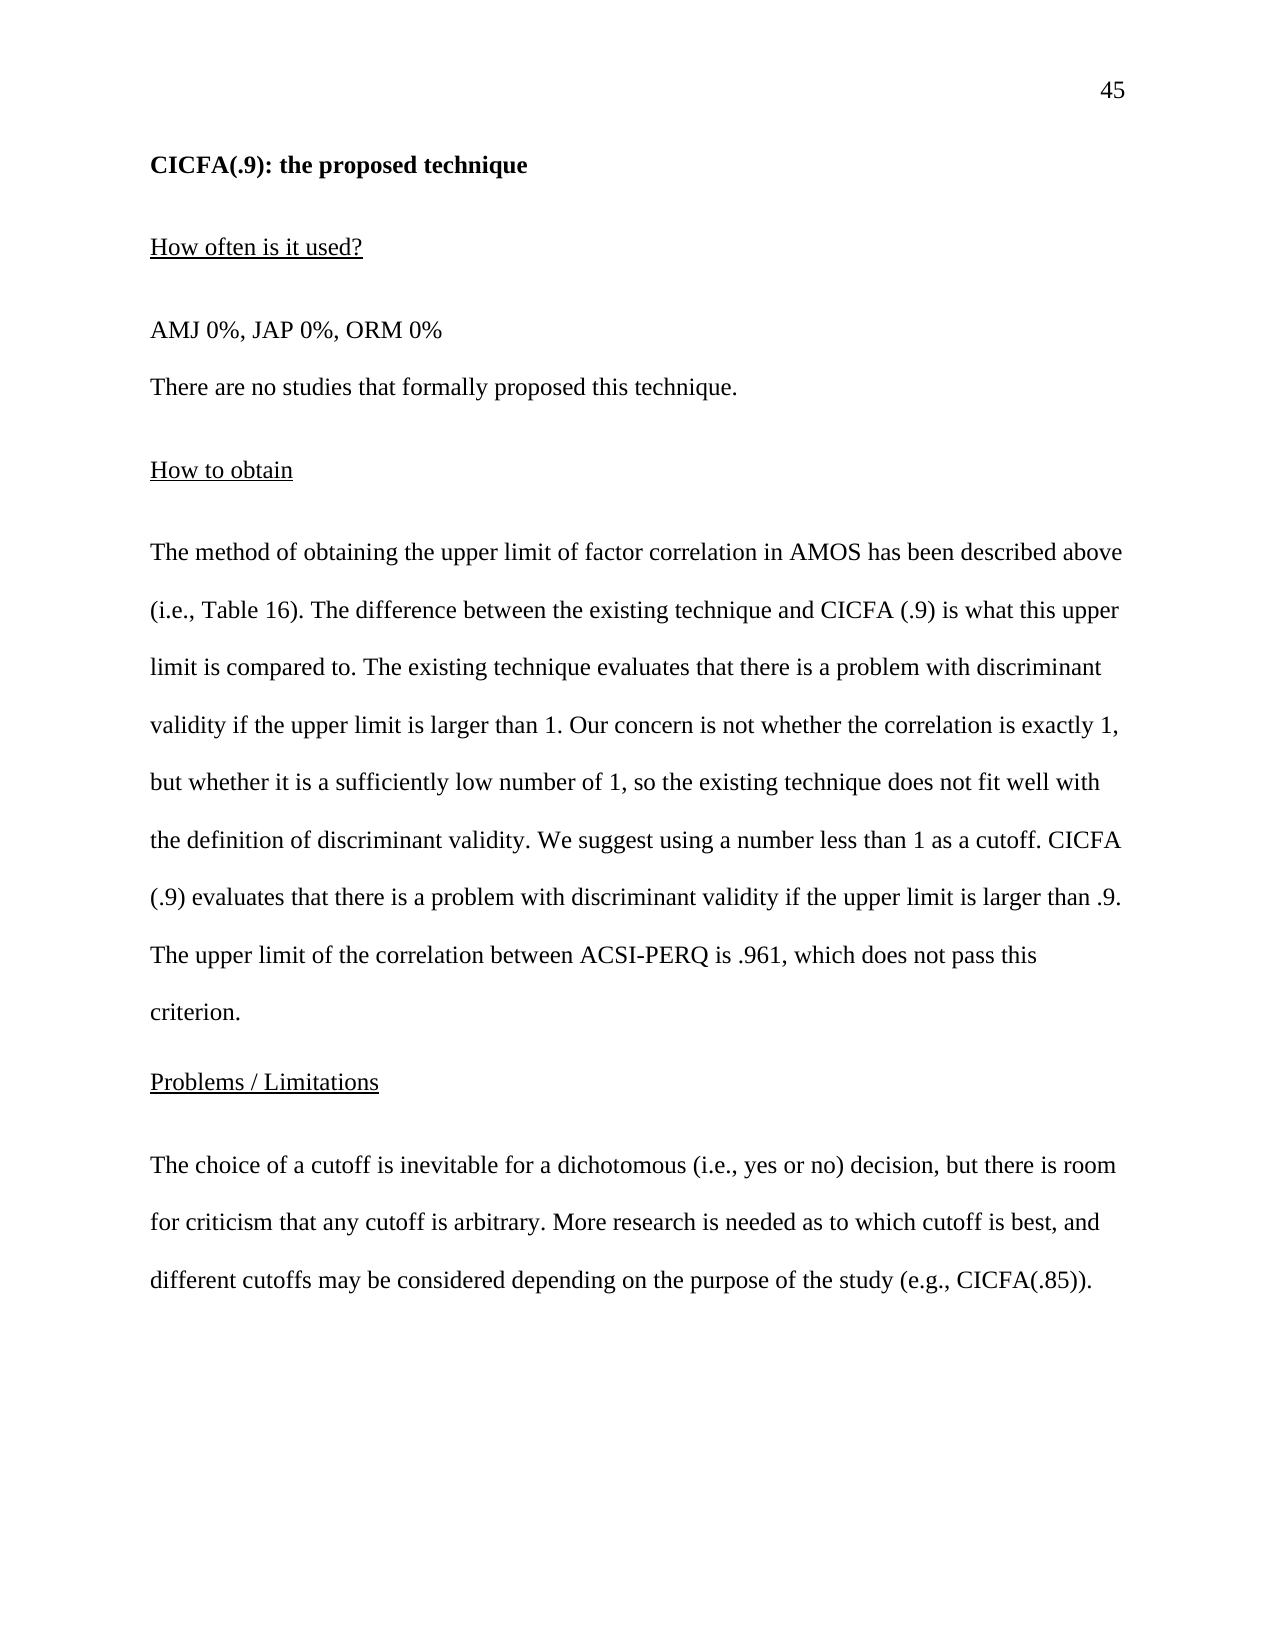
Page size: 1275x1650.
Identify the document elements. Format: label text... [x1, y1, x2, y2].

subtitle How often is it used? [150, 232, 1125, 261]
subtitle Problems / Limitations [150, 1067, 1125, 1096]
text The method of obtaining the upper limit of factor correlation in AMOS has been described above (i.e., Table 16). The difference between the existing technique and CICFA (.9) is what this upper limit is compared to. The existing technique evaluates that there is a problem with discriminant validity if the upper limit is larger than 1. Our concern is not whether the correlation is exactly 1, but whether it is a sufficiently low number of 1, so the existing technique does not fit well with the definition of discriminant validity. We suggest using a number less than 1 as a cutoff. CICFA (.9) evaluates that there is a problem with discriminant validity if the upper limit is larger than .9. The upper limit of the correlation between ACSI-PERQ is .961, which does not pass this criterion. [150, 537, 1125, 1026]
subtitle CICFA(.9): the proposed technique [150, 150, 1125, 179]
text The choice of a cutoff is inevitable for a dichotomous (i.e., yes or no) decision, but there is room for criticism that any cutoff is arbitrary. More research is needed as to which cutoff is best, and different cutoffs may be considered depending on the purpose of the study (e.g., CICFA(.85)). [150, 1150, 1125, 1294]
text There are no studies that formally proposed this technique. [150, 372, 1125, 401]
subtitle How to obtain [150, 455, 1125, 484]
text AMJ 0%, JAP 0%, ORM 0% [150, 315, 1125, 344]
